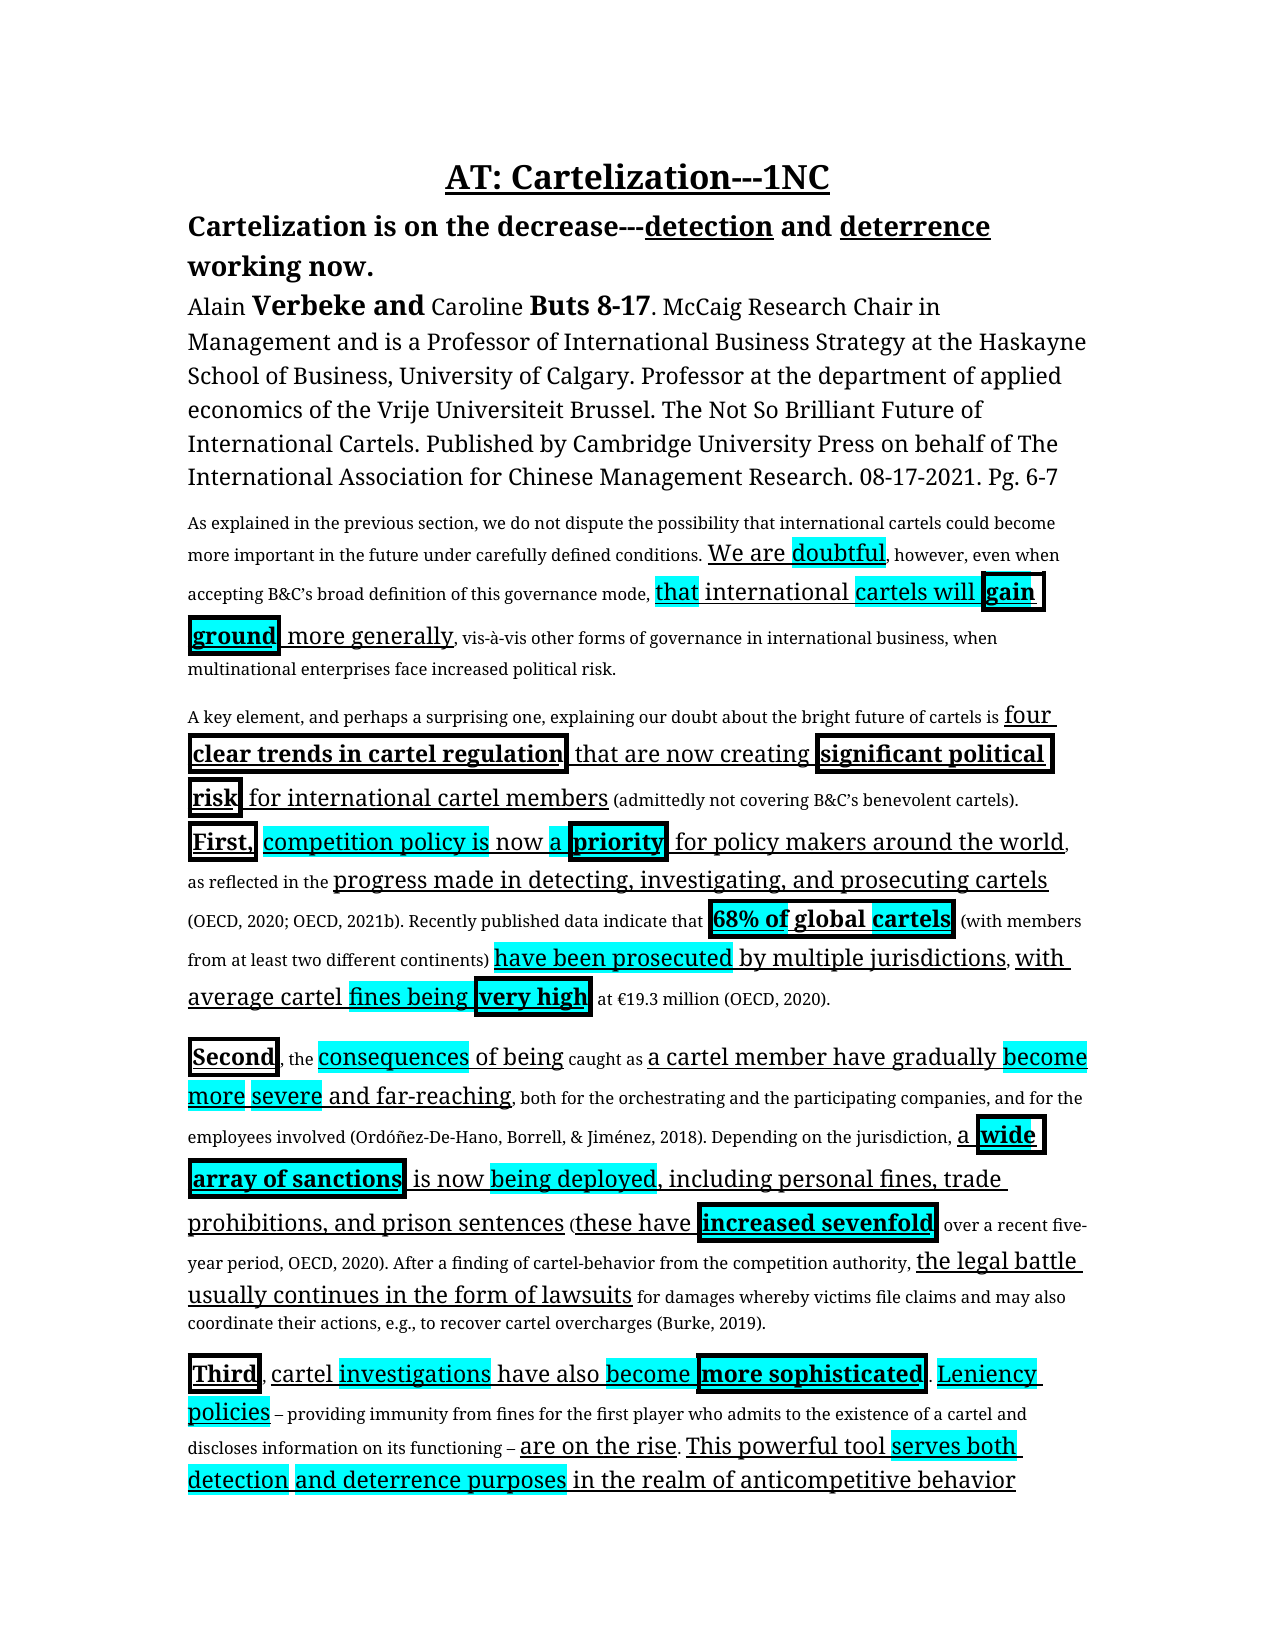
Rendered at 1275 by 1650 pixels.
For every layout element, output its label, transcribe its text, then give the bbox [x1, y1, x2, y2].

subtitle Cartelization is on the decrease---detection and deterrence working now. [187, 207, 1087, 284]
subtitle AT: Cartelization---1NC [187, 154, 1087, 199]
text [187, 1353, 1087, 1495]
text As explained in the previous section, we do not dispute the possibility that international cartels could become more important in the future under carefully defined conditions. We are doubtful, however, even when accepting B&C’s broad definition of this governance mode, that international cartels will gain ground more generally, vis-à-vis other forms of governance in international business, when multinational enterprises face increased political risk. [187, 512, 1087, 680]
text A key element, and perhaps a surprising one, explaining our doubt about the bright future of cartels is four clear trends in cartel regulation that are now creating significant political risk for international cartel members (admittedly not covering B&C’s benevolent cartels). First, competition policy is now a priority for policy makers around the world, as reflected in the progress made in detecting, investigating, and prosecuting cartels (OECD, 2020; OECD, 2021b). Recently published data indicate that 68% of global cartels (with members from at least two different continents) have been prosecuted by multiple jurisdictions, with average cartel fines being very high at €19.3 million (OECD, 2020). [187, 699, 1087, 1017]
text Alain Verbeke and Caroline Buts 8-17. McCaig Research Chair in Management and is a Professor of International Business Strategy at the Haskayne School of Business, University of Calgary. Professor at the department of applied economics of the Vrije Universiteit Brussel. The Not So Brilliant Future of International Cartels. Published by Cambridge University Press on behalf of The International Association for Chinese Management Research. 08-17-2021. Pg. 6-7 [187, 287, 1087, 492]
text Second, the consequences of being caught as a cartel member have gradually become more severe and far-reaching, both for the orchestrating and the participating companies, and for the employees involved (Ordóñez-De-Hano, Borrell, & Jiménez, 2018). Depending on the jurisdiction, a wide array of sanctions is now being deployed, including personal fines, trade prohibitions, and prison sentences (these have increased sevenfold over a recent five-year period, OECD, 2020). After a finding of cartel-behavior from the competition authority, the legal battle usually continues in the form of lawsuits for damages whereby victims file claims and may also coordinate their actions, e.g., to recover cartel overcharges (Burke, 2019). [187, 1037, 1087, 1334]
